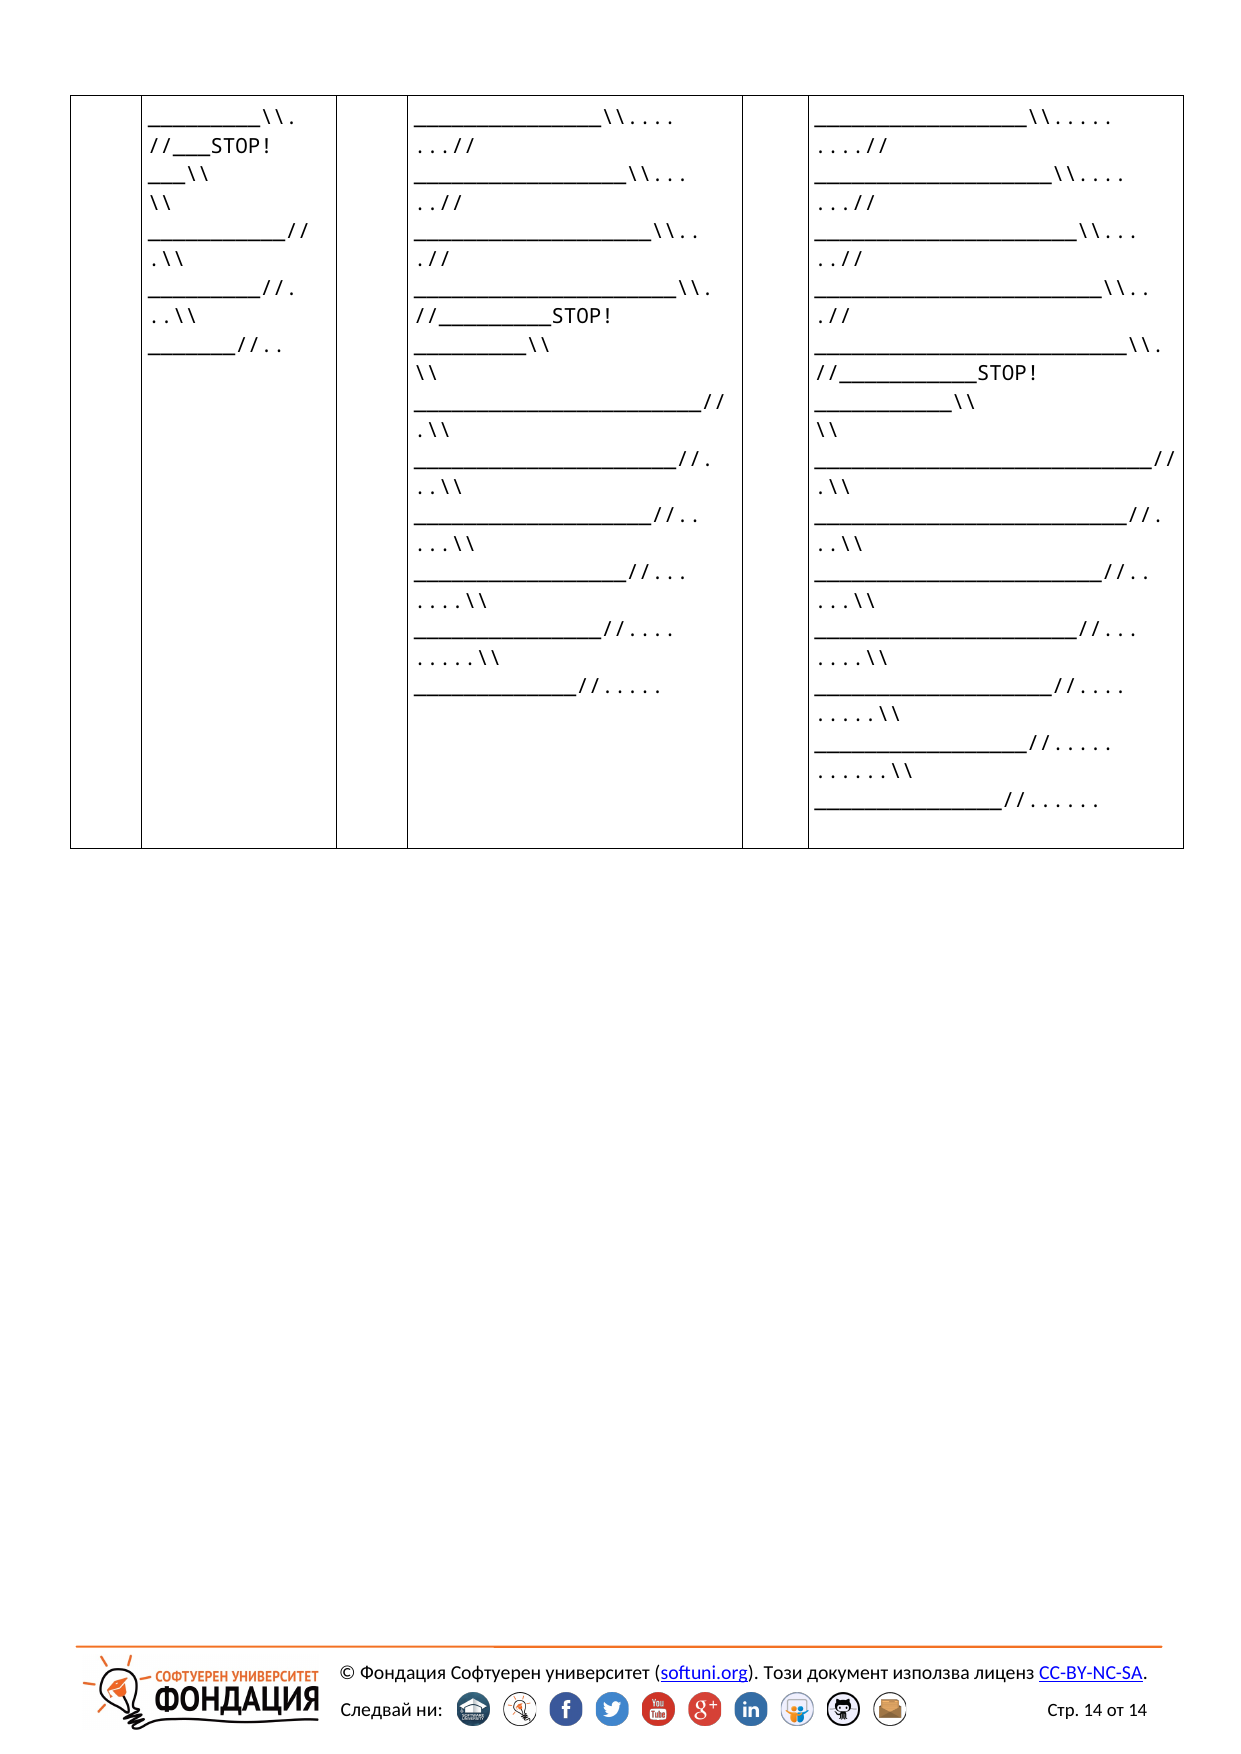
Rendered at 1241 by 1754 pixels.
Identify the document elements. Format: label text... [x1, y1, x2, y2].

picture [595, 1692, 629, 1726]
picture [780, 1692, 814, 1726]
picture [82, 1654, 319, 1730]
table_cell 3 [71, 96, 141, 848]
picture [688, 1692, 722, 1726]
picture [503, 1692, 537, 1726]
table_cell 6 [337, 96, 407, 848]
picture [642, 1692, 675, 1726]
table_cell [809, 96, 1183, 848]
picture [873, 1692, 907, 1726]
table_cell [408, 96, 742, 848]
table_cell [142, 96, 336, 848]
picture [549, 1692, 583, 1726]
table_cell 7 [743, 96, 808, 848]
picture [827, 1692, 860, 1726]
picture [457, 1692, 490, 1726]
picture [734, 1692, 768, 1726]
